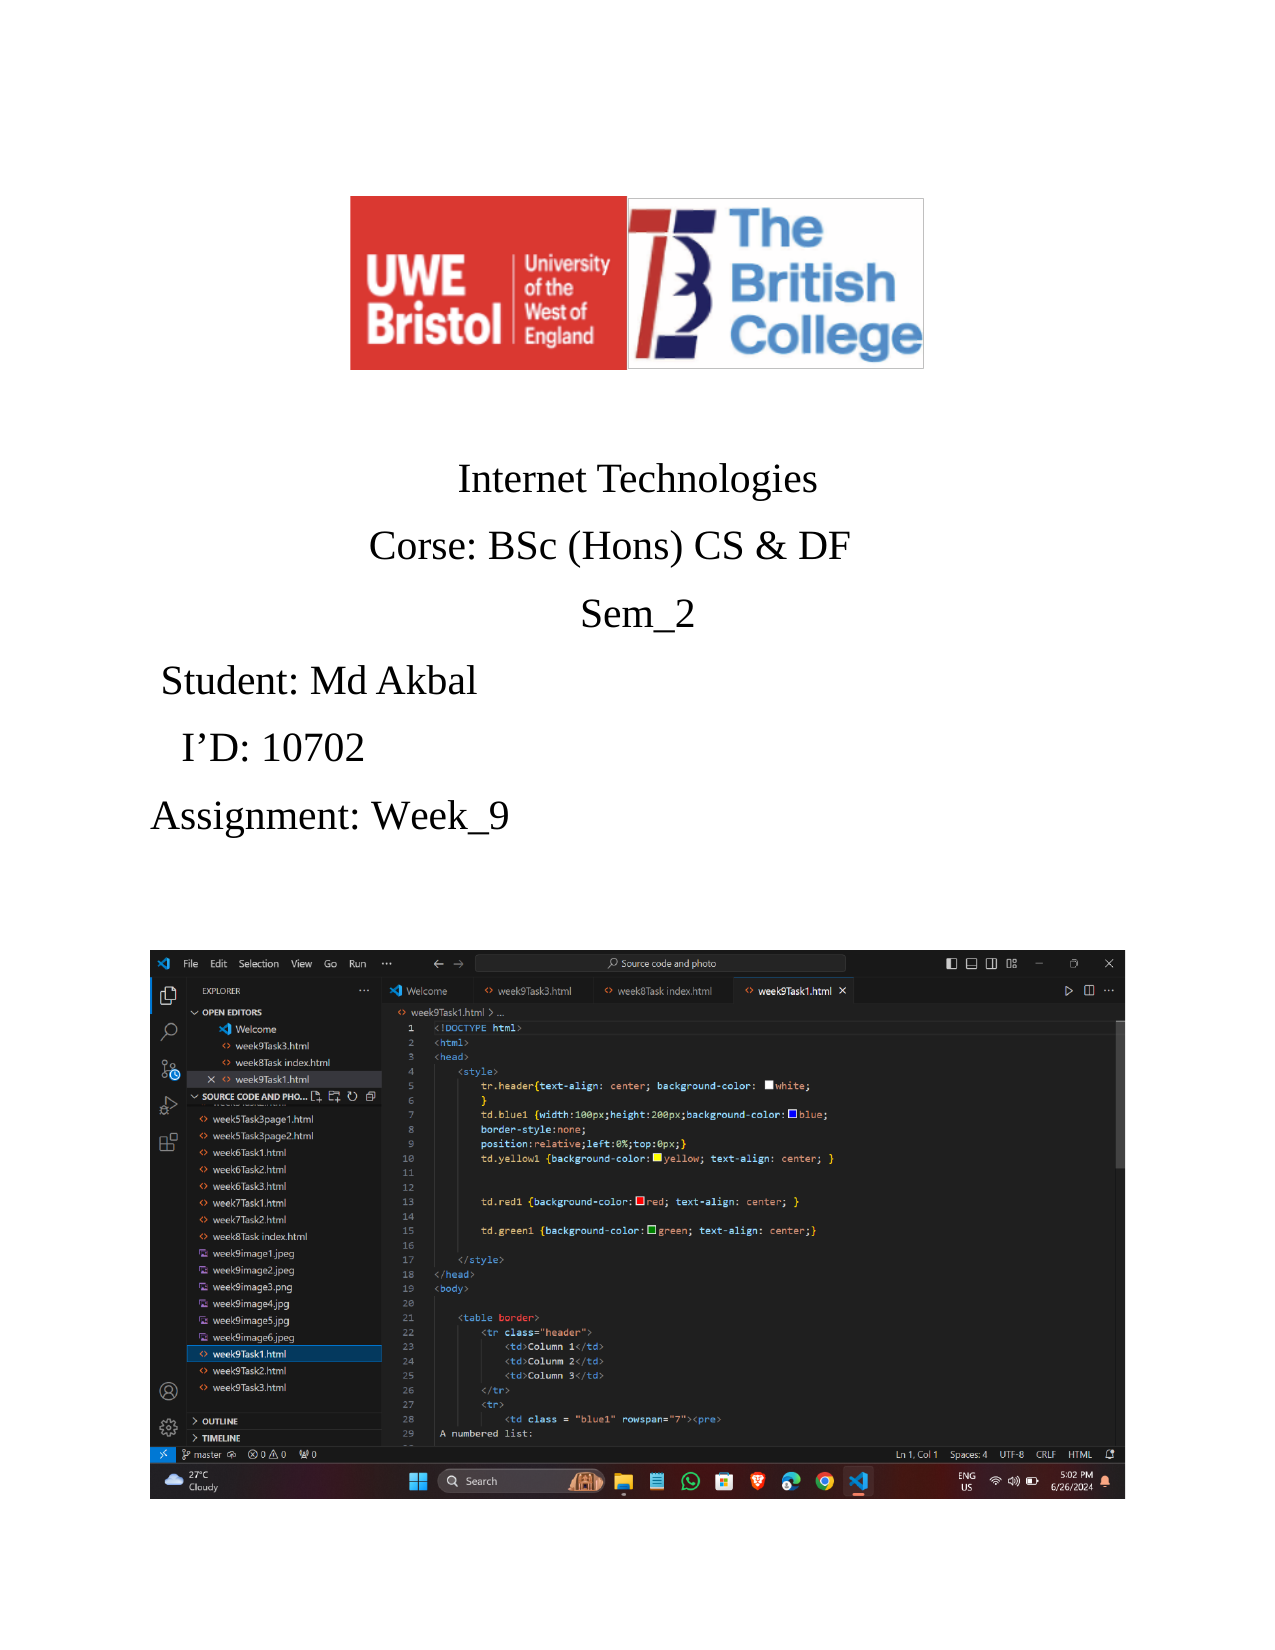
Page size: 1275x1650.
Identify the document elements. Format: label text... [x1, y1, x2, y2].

text Sem_2 [150, 588, 1125, 636]
text Internet Technologies [150, 453, 1125, 501]
picture [150, 950, 1125, 1499]
text I’D: 10702 [150, 723, 1125, 771]
text Corse: BSc (Hons) CS & DF [150, 521, 1125, 568]
text Assignment: Week_9 [150, 790, 1125, 838]
picture [350, 196, 925, 370]
text Student: Md Akbal [150, 655, 1125, 703]
